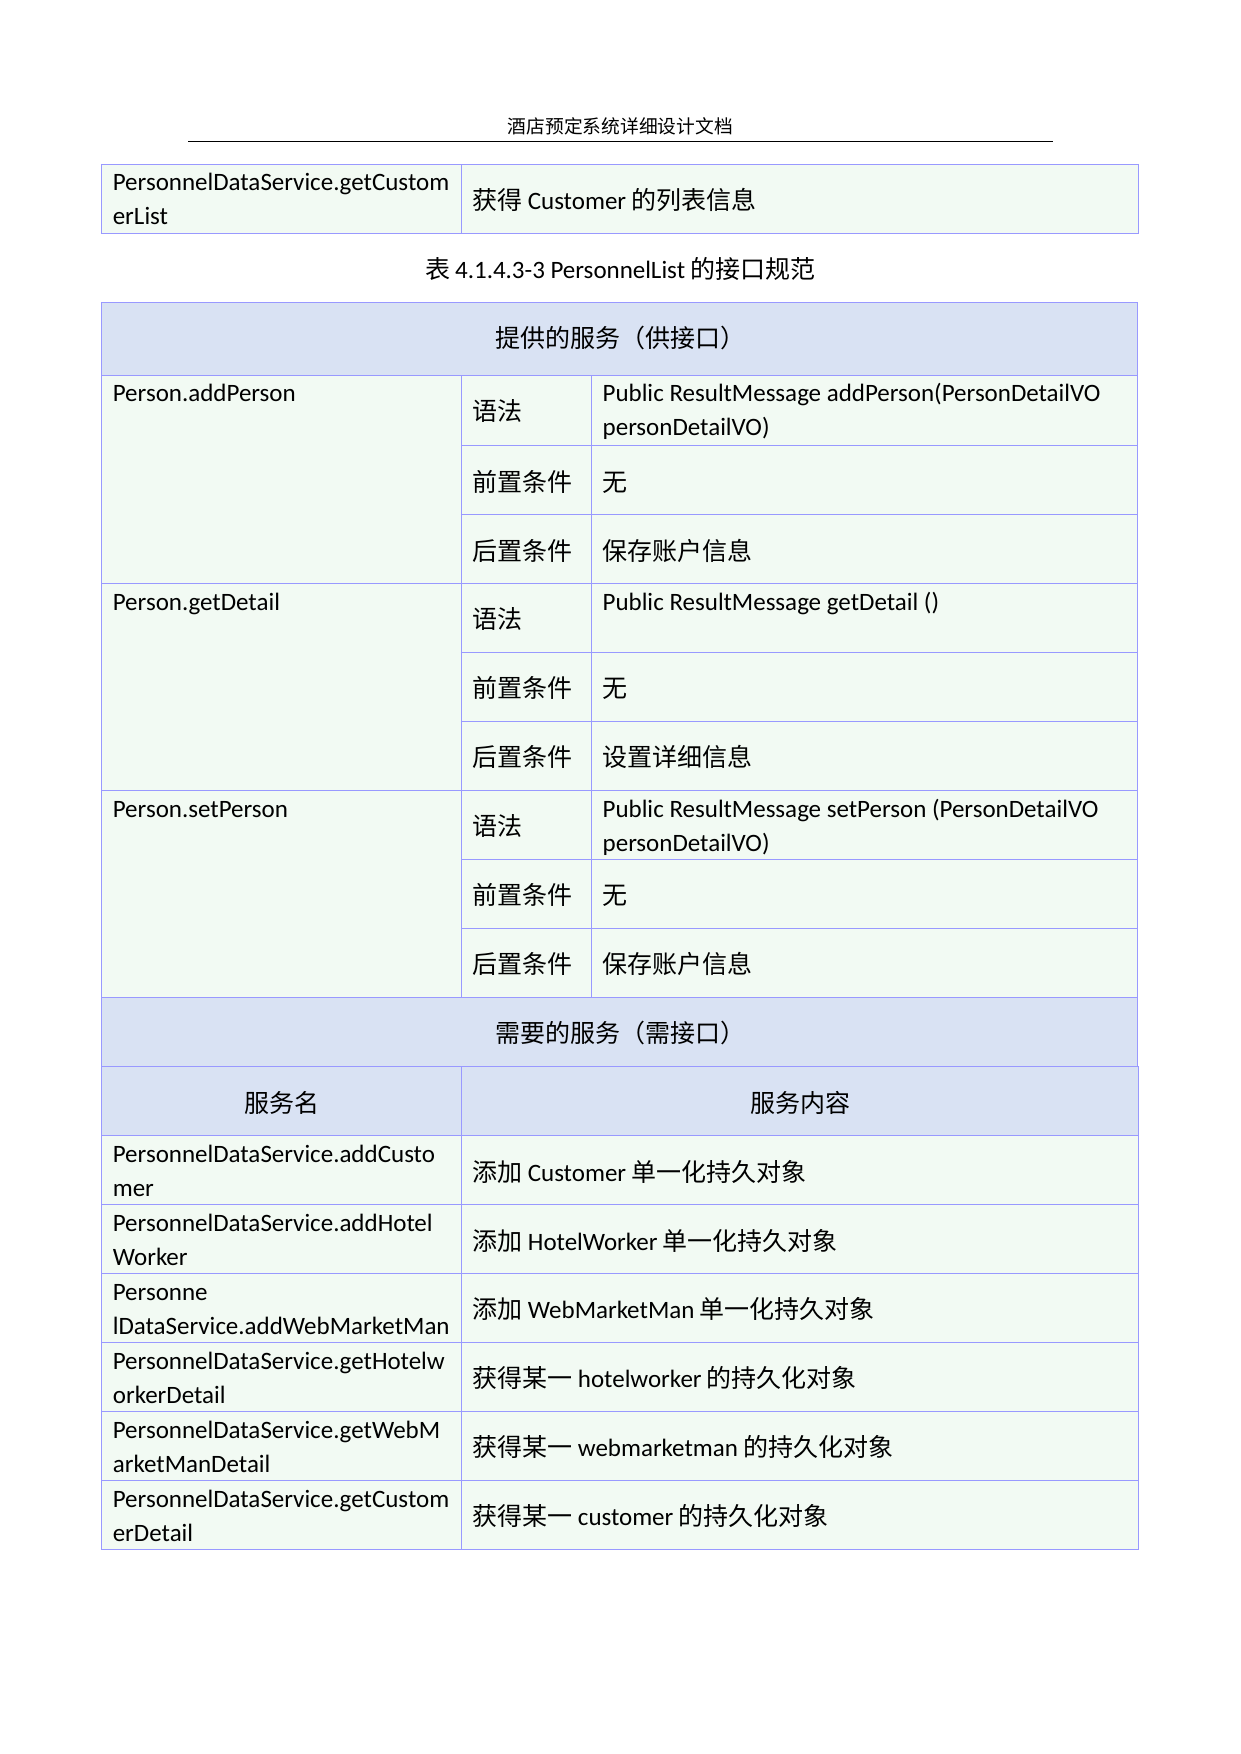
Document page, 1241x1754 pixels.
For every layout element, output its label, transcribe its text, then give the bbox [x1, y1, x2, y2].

table_cell Public ResultMessage getDetail () [592, 584, 1137, 652]
table_cell 语法 [462, 376, 591, 445]
table_cell 前置条件 [462, 446, 591, 514]
table_cell 无 [592, 446, 1137, 514]
table_cell 前置条件 [462, 653, 591, 721]
text 表4.1.4.3-3 PersonnelList的接口规范 [187, 234, 1053, 302]
table_cell 后置条件 [462, 722, 591, 790]
table_cell Public ResultMessage setPerson (PersonDetailVO personDetailVO) [592, 791, 1137, 859]
table_cell PersonnelDataService.getWebMarketManDetail [102, 1412, 461, 1480]
table_cell PersonnelDataService.getCustomerDetail [102, 1481, 461, 1549]
table_cell 需要的服务（需接口） [102, 998, 1137, 1066]
table_cell 获得某一webmarketman的持久化对象 [462, 1412, 1138, 1480]
table_cell 语法 [462, 584, 591, 652]
table_header 提供的服务（供接口） [102, 303, 1137, 375]
table_cell Person.addPerson [102, 376, 461, 583]
table_cell 添加WebMarketMan单一化持久对象 [462, 1274, 1138, 1342]
table_cell 服务名 [102, 1067, 461, 1135]
table_cell 后置条件 [462, 929, 591, 997]
table_cell 无 [592, 653, 1137, 721]
table_cell 添加HotelWorker单一化持久对象 [462, 1205, 1138, 1273]
table_cell Public ResultMessage addPerson(PersonDetailVO personDetailVO) [592, 376, 1137, 445]
table_cell PersonnelDataService.addCustomer [102, 1136, 461, 1204]
table_cell Person.setPerson [102, 791, 461, 997]
table_cell 前置条件 [462, 860, 591, 928]
table_cell 服务内容 [462, 1067, 1138, 1135]
table_cell 后置条件 [462, 515, 591, 583]
table_cell 无 [592, 860, 1137, 928]
table_cell Person.getDetail [102, 584, 461, 790]
table_cell 保存账户信息 [592, 929, 1137, 997]
table_cell PersonnelDataService.getHotelworkerDetail [102, 1343, 461, 1411]
table_cell 添加Customer单一化持久对象 [462, 1136, 1138, 1204]
table_cell 获得某一customer的持久化对象 [462, 1481, 1138, 1549]
table_cell 获得Customer的列表信息 [462, 165, 1138, 233]
table_cell PersonnelDataService.addWebMarketMan [102, 1274, 461, 1342]
table_cell PersonnelDataService.addHotelWorker [102, 1205, 461, 1273]
table_cell PersonnelDataService.getCustomerList [102, 165, 461, 233]
table_cell 获得某一hotelworker的持久化对象 [462, 1343, 1138, 1411]
table_cell 保存账户信息 [592, 515, 1137, 583]
table_cell 语法 [462, 791, 591, 859]
table_cell 设置详细信息 [592, 722, 1137, 790]
